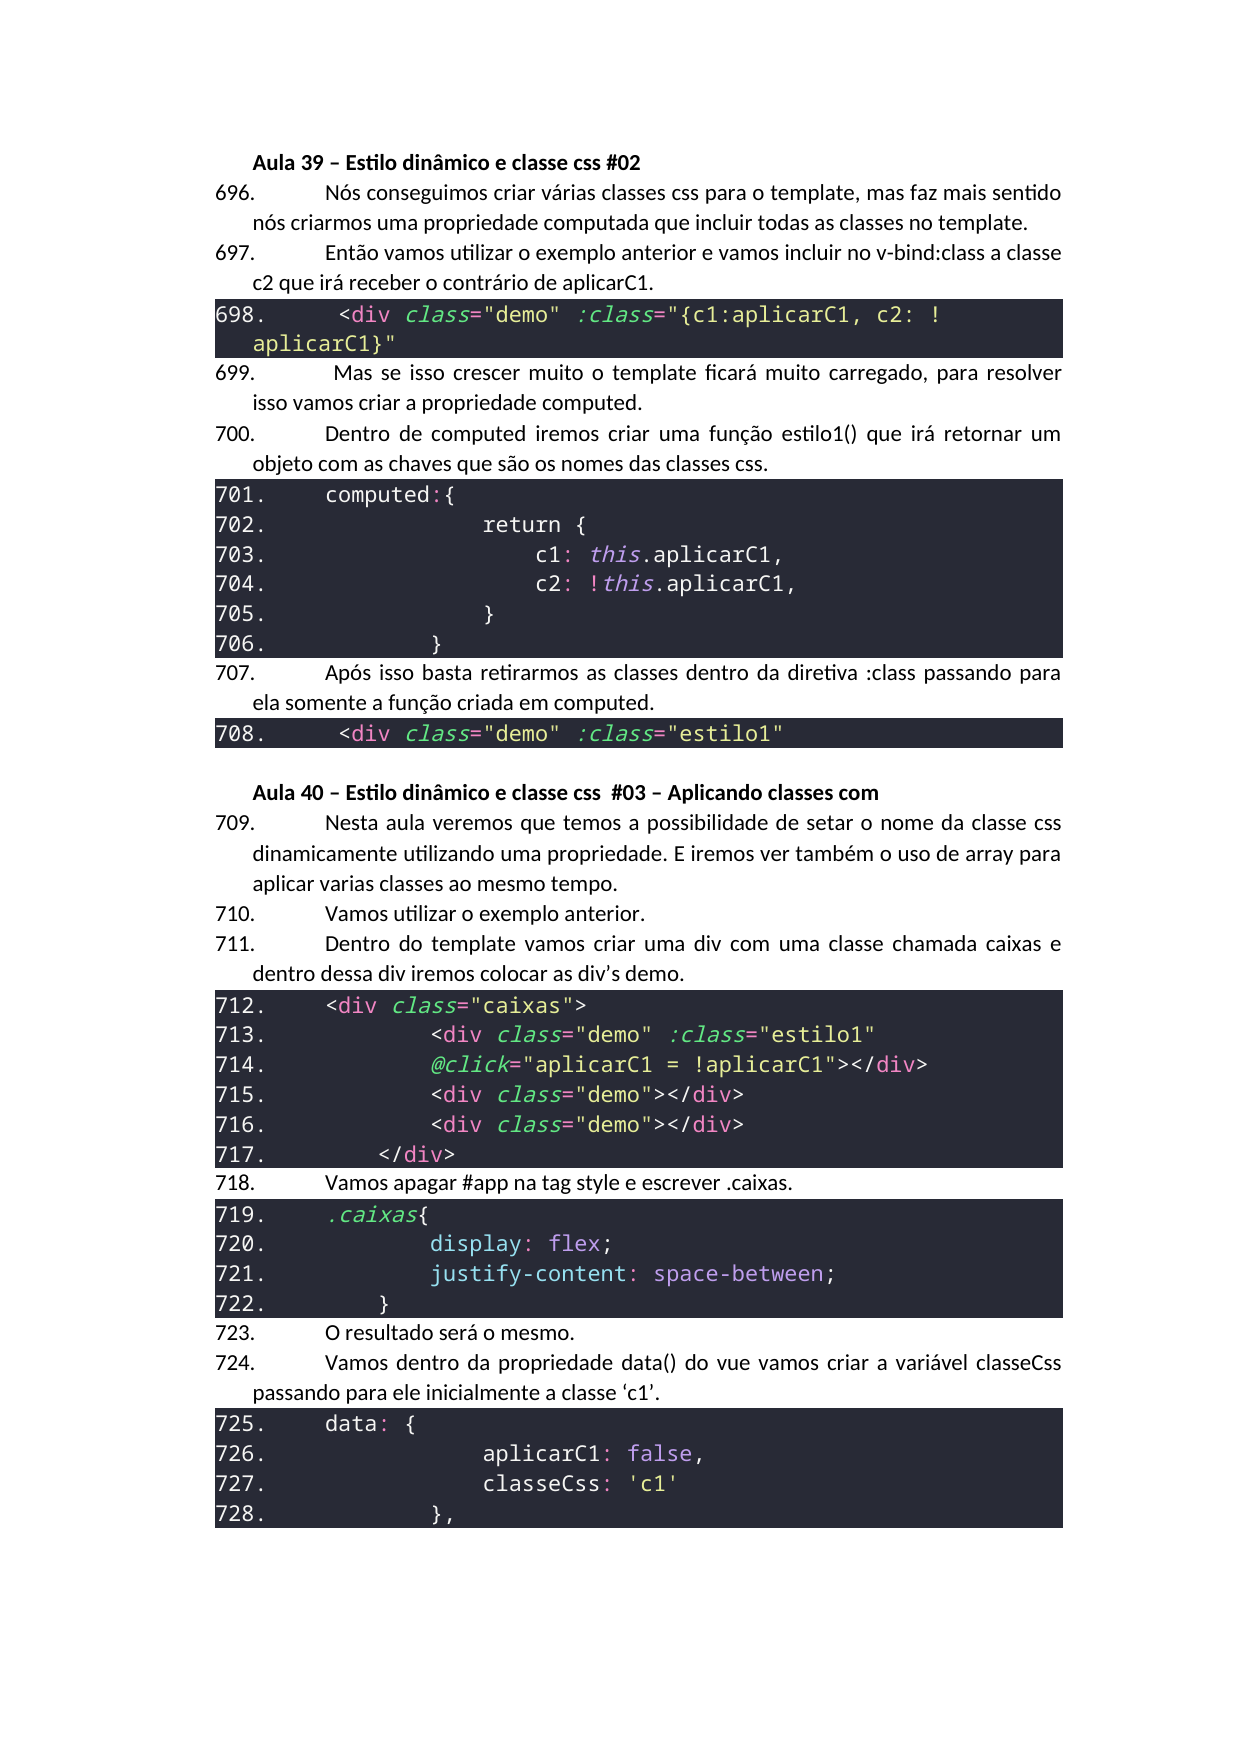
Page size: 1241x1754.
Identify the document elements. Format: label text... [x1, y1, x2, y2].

list </div> [215, 1139, 1063, 1168]
list aplicarC1: false, [215, 1438, 1063, 1468]
list display: flex; [215, 1228, 1063, 1258]
list Nós conseguimos criar várias classes css para o template, mas faz mais sentido nós criarmos uma propriedade computada que incluir todas as classes no template. [215, 178, 1063, 236]
list justify-content: space-between; [215, 1258, 1063, 1288]
list c1: this.aplicarC1, [215, 539, 1063, 568]
list Nesta aula veremos que temos a possibilidade de setar o nome da classe css dinamicamente utilizando uma propriedade. E iremos ver também o uso de array para aplicar varias classes ao mesmo tempo. [215, 808, 1063, 897]
list Aula 39 – Estilo dinâmico e classe css #02 [252, 148, 1063, 176]
list @click="aplicarC1 = !aplicarC1"></div> [215, 1049, 1063, 1079]
list Dentro do template vamos criar uma div com uma classe chamada caixas e dentro dessa div iremos colocar as div’s demo. [215, 929, 1063, 987]
list Dentro de computed iremos criar uma função estilo1() que irá retornar um objeto com as chaves que são os nomes das classes css. [215, 419, 1063, 477]
list Vamos apagar #app na tag style e escrever .caixas. [215, 1168, 1063, 1196]
list Mas se isso crescer muito o template ficará muito carregado, para resolver isso vamos criar a propriedade computed. [215, 358, 1063, 416]
list <div class="caixas"> [215, 990, 1063, 1019]
list <div class="demo"></div> [215, 1109, 1063, 1139]
list } [215, 628, 1063, 658]
list c2: !this.aplicarC1, [215, 568, 1063, 598]
list <div class="demo" :class="estilo1" [215, 1019, 1063, 1049]
list Vamos dentro da propriedade data() do vue vamos criar a variável classeCss passando para ele inicialmente a classe ‘c1’. [215, 1348, 1063, 1406]
list classeCss: 'c1' [215, 1468, 1063, 1498]
list } [215, 1288, 1063, 1318]
list <div class="demo"></div> [215, 1079, 1063, 1109]
list data: { [215, 1408, 1063, 1438]
list Então vamos utilizar o exemplo anterior e vamos incluir no v-bind:class a classe c2 que irá receber o contrário de aplicarC1. [215, 238, 1063, 296]
list .caixas{ [215, 1199, 1063, 1228]
list Após isso basta retirarmos as classes dentro da diretiva :class passando para ela somente a função criada em computed. [215, 658, 1063, 716]
list Aula 40 – Estilo dinâmico e classe css #03 – Aplicando classes com [252, 778, 1063, 806]
list O resultado será o mesmo. [215, 1318, 1063, 1346]
list <div class="demo" :class="estilo1" [215, 718, 1063, 748]
list return { [215, 509, 1063, 539]
list }, [215, 1498, 1063, 1528]
list <div class="demo" :class="{c1:aplicarC1, c2: !aplicarC1}" [215, 299, 1063, 358]
list Vamos utilizar o exemplo anterior. [215, 899, 1063, 927]
list } [215, 598, 1063, 628]
list computed:{ [215, 479, 1063, 509]
